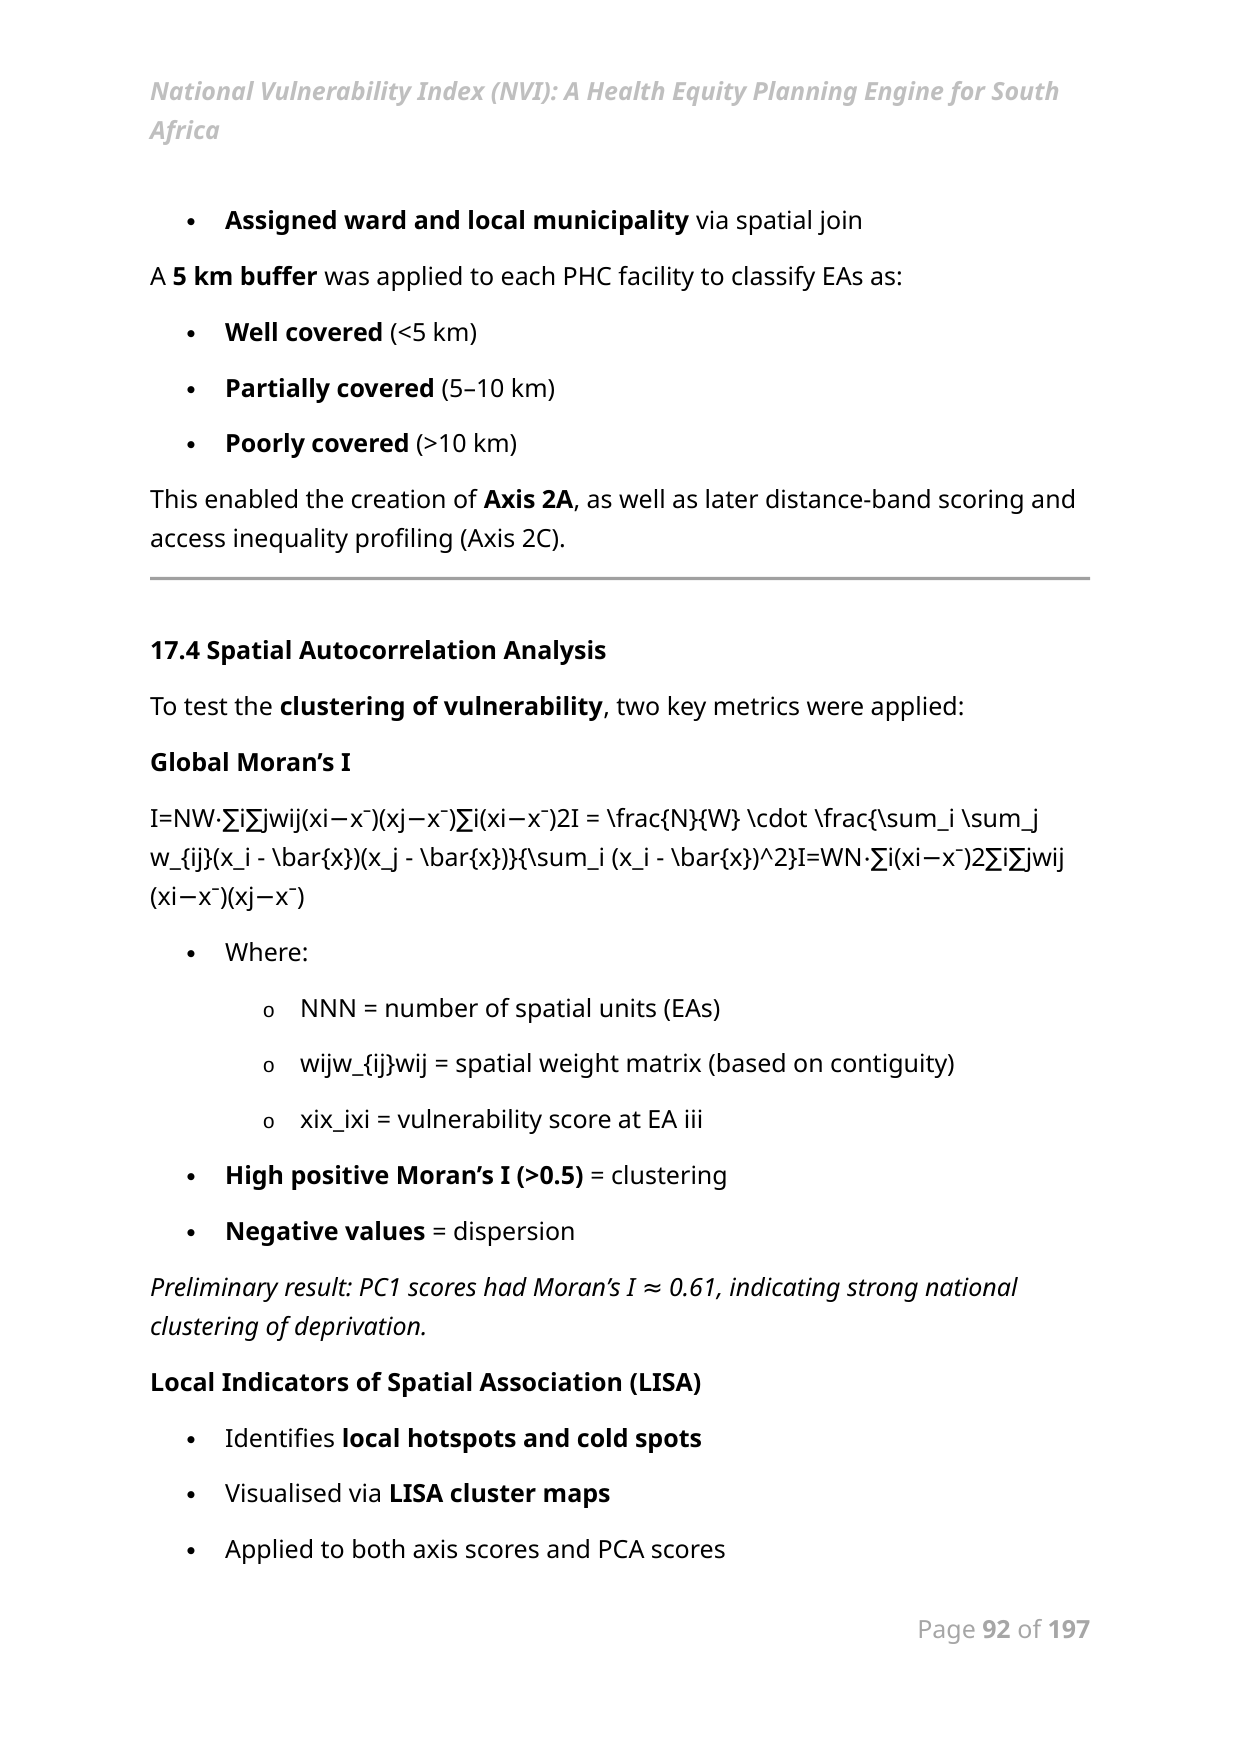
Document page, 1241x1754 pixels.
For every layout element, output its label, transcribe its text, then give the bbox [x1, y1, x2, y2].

text A 5 km buffer was applied to each PHC facility to classify EAs as: [150, 259, 1090, 293]
text To test the clustering of vulnerability, two key metrics were applied: [150, 689, 1090, 723]
list High positive Moran’s I (>0.5) = clustering [187, 1158, 1090, 1192]
text Local Indicators of Spatial Association (LISA) [150, 1364, 1090, 1398]
text Preliminary result: PC1 scores had Moran’s I ≈ 0.61, indicating strong national clustering of deprivation. [150, 1269, 1090, 1343]
list Where: [187, 934, 1090, 968]
text This enabled the creation of Axis 2A, as well as later distance-band scoring and access inequality profiling (Axis 2C). [150, 482, 1090, 555]
list Applied to both axis scores and PCA scores [187, 1532, 1090, 1566]
list Identifies local hotspots and cold spots [187, 1420, 1090, 1454]
text 17.4 Spatial Autocorrelation Analysis [150, 633, 1090, 667]
text I=NW⋅∑i∑jwij(xi−xˉ)(xj−xˉ)∑i(xi−xˉ)2I = \frac{N}{W} \cdot \frac{\sum_i \sum_j w_{ij}(x_i - \bar{x})(x_j - \bar{x})}{\sum_i (x_i - \bar{x})^2}I=WN​⋅∑i​(xi​−xˉ)2∑i​∑j​wij​(xi​−xˉ)(xj​−xˉ)​ [150, 800, 1090, 913]
text Global Moran’s I [150, 744, 1090, 778]
list Partially covered (5–10 km) [187, 370, 1090, 404]
list xix_ixi​ = vulnerability score at EA iii [262, 1102, 1090, 1136]
list NNN = number of spatial units (EAs) [262, 990, 1090, 1024]
list Poorly covered (>10 km) [187, 426, 1090, 460]
list Well covered (<5 km) [187, 314, 1090, 348]
list wijw_{ij}wij​ = spatial weight matrix (based on contiguity) [262, 1046, 1090, 1080]
list Negative values = dispersion [187, 1214, 1090, 1248]
list Visualised via LISA cluster maps [187, 1476, 1090, 1510]
list Assigned ward and local municipality via spatial join [187, 203, 1090, 237]
